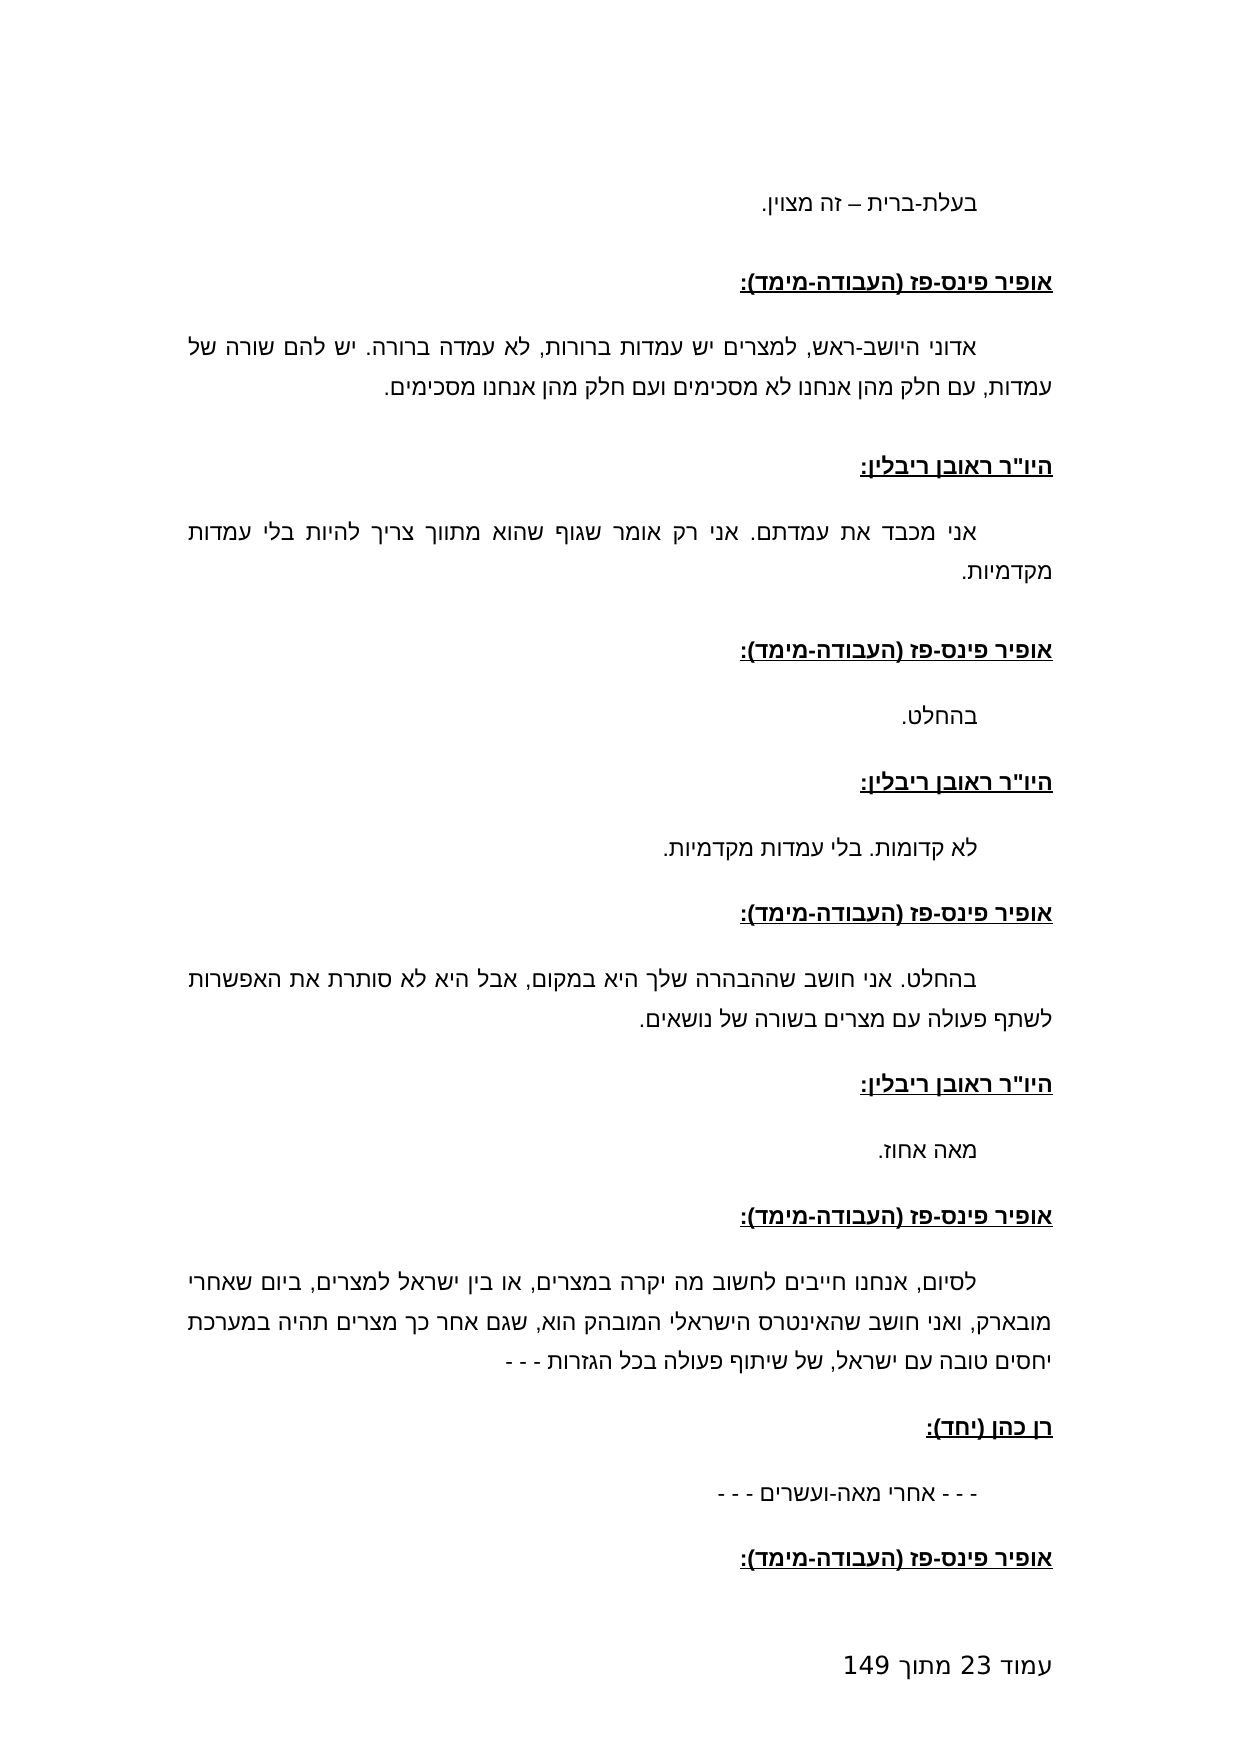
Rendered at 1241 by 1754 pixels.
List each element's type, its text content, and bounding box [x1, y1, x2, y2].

text אופיר פינס-פז (העבודה-מימד): [187, 874, 1053, 927]
text אופיר פינס-פז (העבודה-מימד): [187, 637, 1053, 663]
text בהחלט. [187, 703, 1053, 729]
text לא קדומות. בלי עמדות מקדמיות. [187, 834, 1053, 861]
text בהחלט. אני חושב שההבהרה שלך היא במקום, אבל היא לא סותרת את האפשרות לשתף פעולה עם מצרים בשורה של נושאים. [187, 966, 1053, 1032]
text היו"ר ראובן ריבלין: [187, 742, 1053, 795]
text אני מכבד את עמדתם. אני רק אומר שגוף שהוא מתווך צריך להיות בלי עמדות מקדמיות. [187, 518, 1053, 584]
text אופיר פינס-פז (העבודה-מימד): [187, 1177, 1053, 1229]
text רן כהן (יחד): [187, 1387, 1053, 1440]
text אופיר פינס-פז (העבודה-מימד): [187, 1519, 1053, 1572]
text בעלת-ברית – זה מצוין. [187, 189, 1053, 216]
text מאה אחוז. [187, 1137, 1053, 1164]
text היו"ר ראובן ריבלין: [187, 453, 1053, 479]
text היו"ר ראובן ריבלין: [187, 1045, 1053, 1098]
text אדוני היושב-ראש, למצרים יש עמדות ברורות, לא עמדה ברורה. יש להם שורה של עמדות, עם חלק מהן אנחנו לא מסכימים ועם חלק מהן אנחנו מסכימים. [187, 334, 1053, 400]
text לסיום, אנחנו חייבים לחשוב מה יקרה במצרים, או בין ישראל למצרים, ביום שאחרי מובארק, ואני חושב שהאינטרס הישראלי המובהק הוא, שגם אחר כך מצרים תהיה במערכת יחסים טובה עם ישראל, של שיתוף פעולה בכל הגזרות - - - [187, 1269, 1053, 1374]
text - - - אחרי מאה-ועשרים - - - [187, 1479, 1053, 1506]
text אופיר פינס-פז (העבודה-מימד): [187, 268, 1053, 295]
